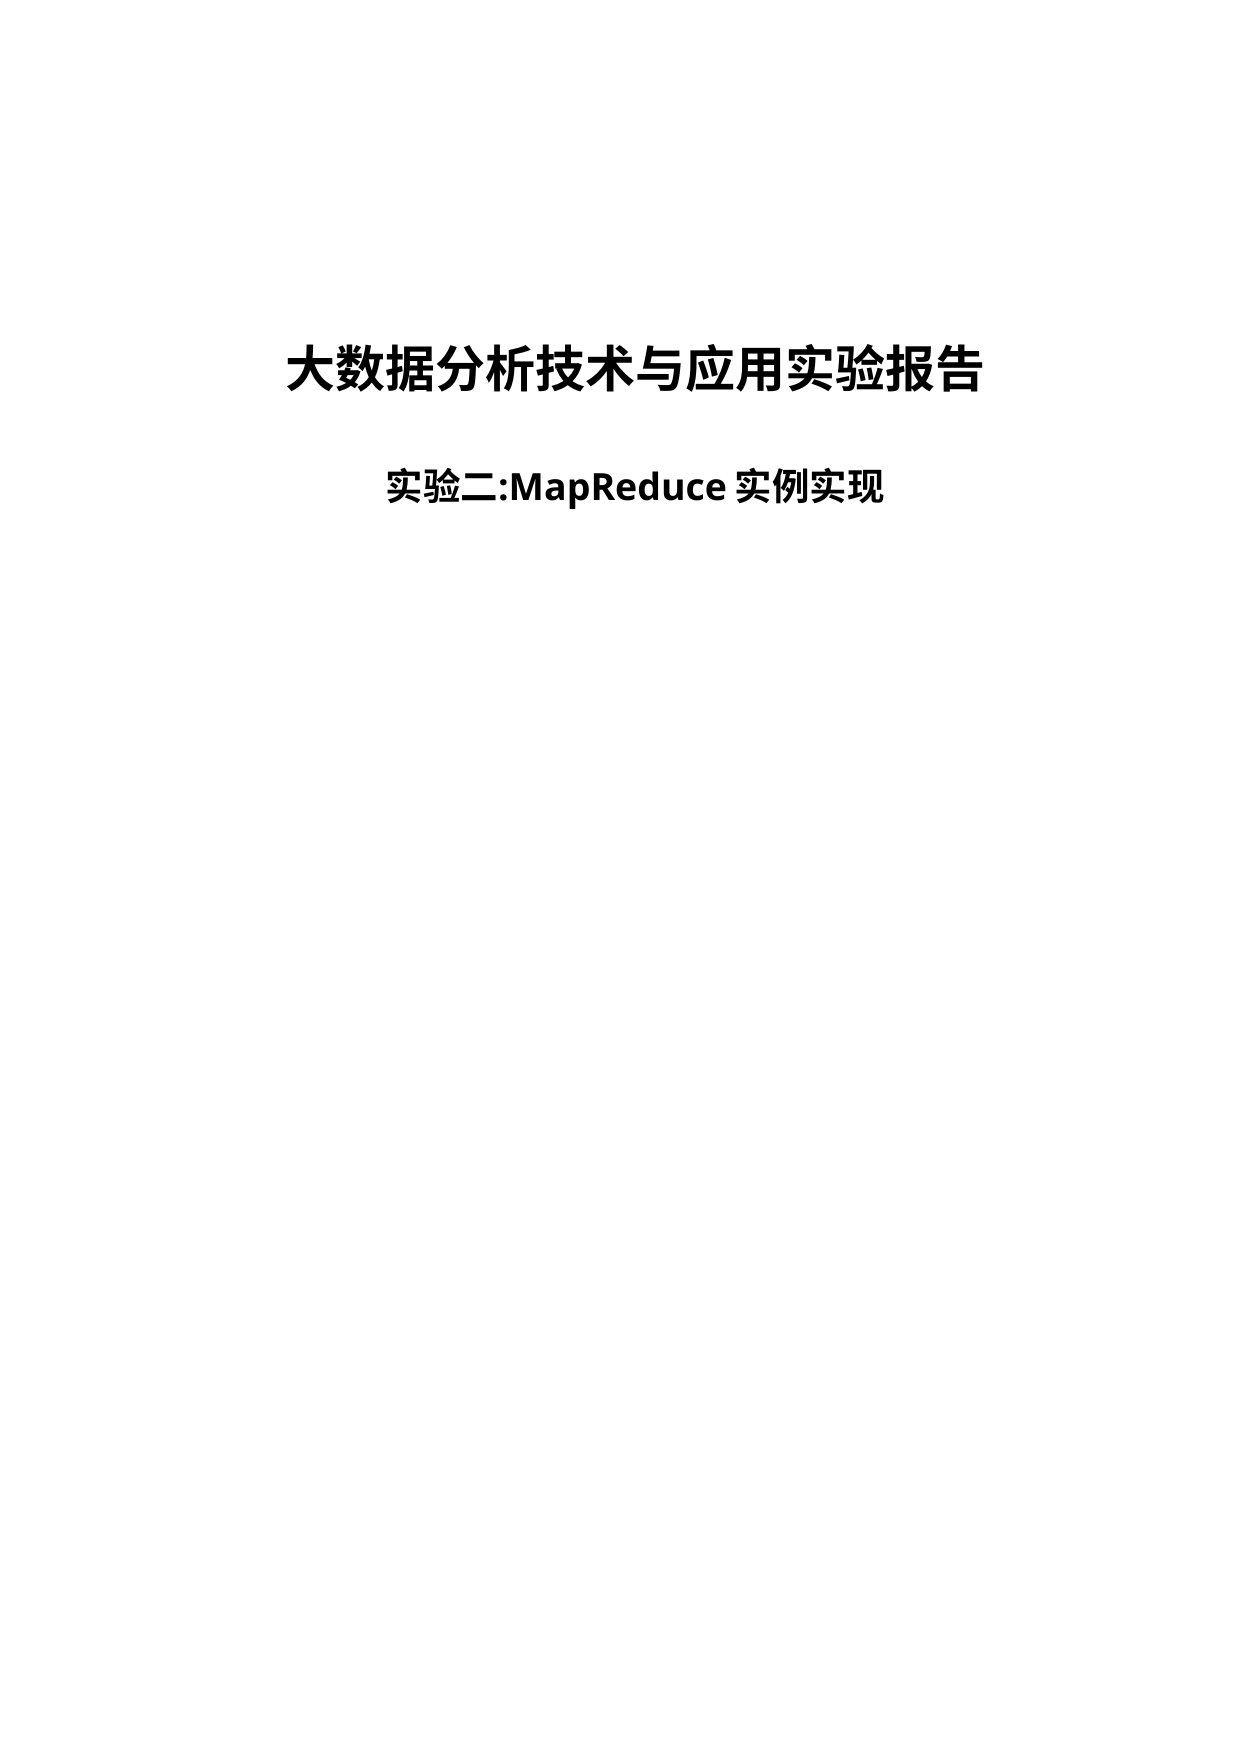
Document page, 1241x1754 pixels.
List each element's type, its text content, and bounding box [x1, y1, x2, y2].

text 大数据分析技术与应用实验报告 [148, 314, 1122, 416]
text 实验二:MapReduce实例实现 [148, 450, 1122, 518]
